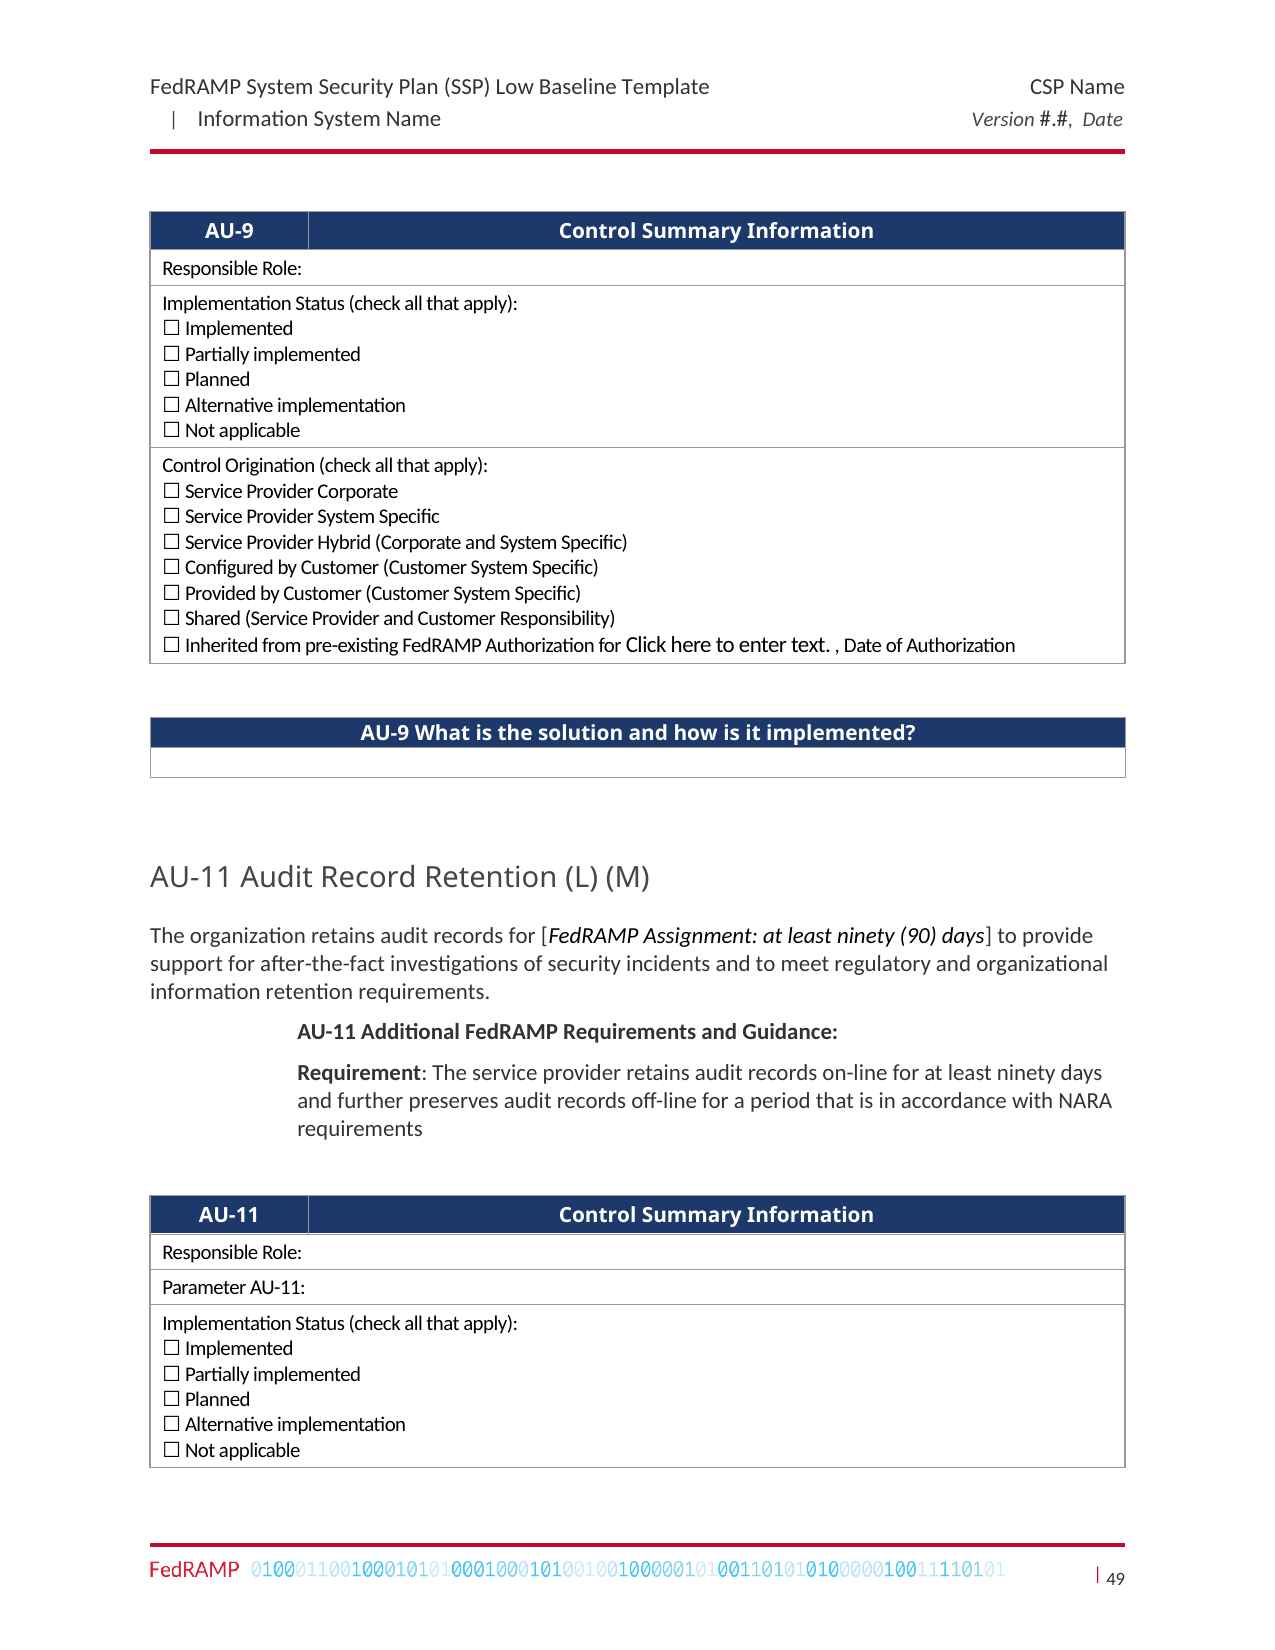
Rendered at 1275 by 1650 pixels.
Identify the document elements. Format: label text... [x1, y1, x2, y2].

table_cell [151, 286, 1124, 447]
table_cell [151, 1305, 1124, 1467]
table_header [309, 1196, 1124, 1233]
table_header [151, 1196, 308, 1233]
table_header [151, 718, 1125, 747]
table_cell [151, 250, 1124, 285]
text The organization retains audit records for [FedRAMP Assignment: at least ninety (90) days] to provide support for after-the-fact investigations of security incidents and to meet regulatory and organizational information retention requirements. [150, 921, 1125, 1005]
text Requirement: The service provider retains audit records on-line for at least ninety days and further preserves audit records off-line for a period that is in accordance with NARA requirements [297, 1058, 1125, 1142]
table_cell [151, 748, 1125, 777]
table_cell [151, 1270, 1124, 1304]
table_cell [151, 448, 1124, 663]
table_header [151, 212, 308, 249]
text AU-11 Additional FedRAMP Requirements and Guidance: [297, 1017, 1125, 1046]
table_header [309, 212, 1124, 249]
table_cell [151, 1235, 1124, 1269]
picture [150, 1559, 1005, 1586]
subtitle AU-11 Audit Record Retention (L) (M) [150, 856, 1125, 896]
